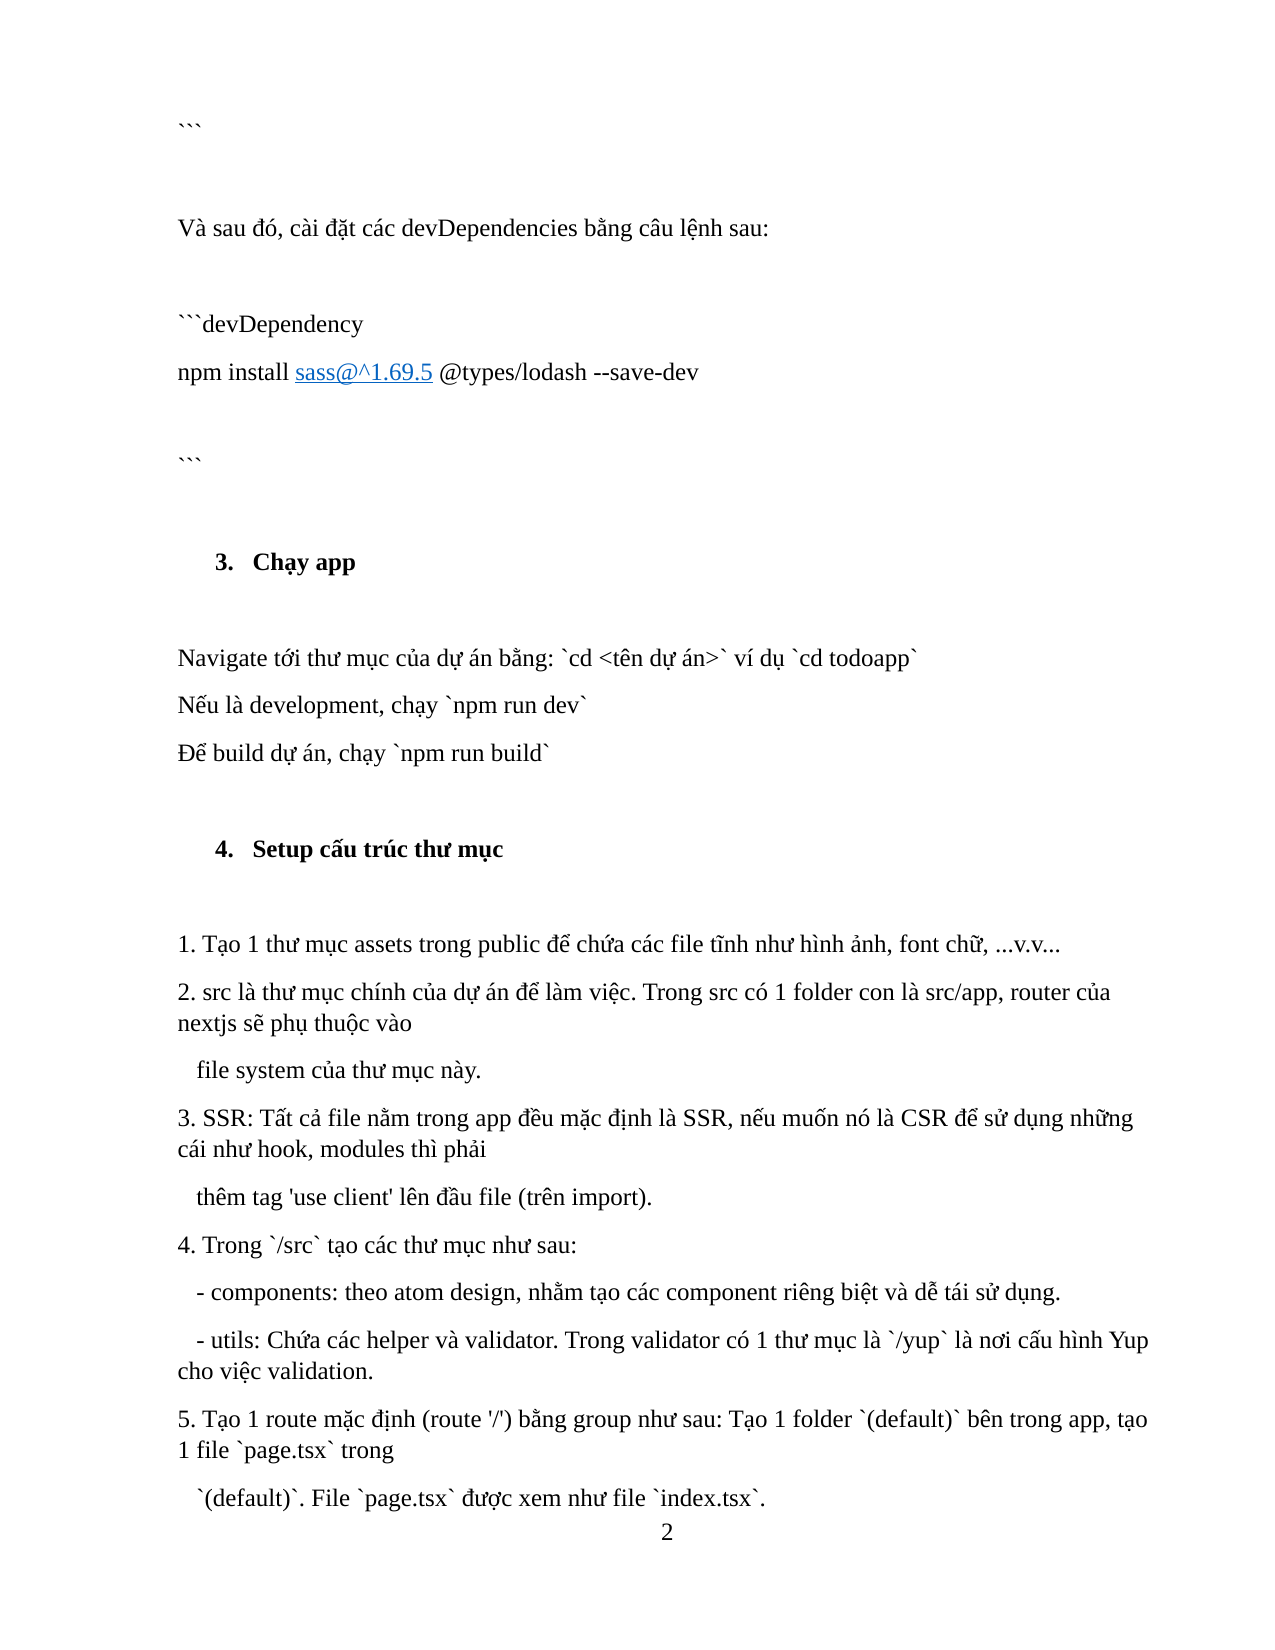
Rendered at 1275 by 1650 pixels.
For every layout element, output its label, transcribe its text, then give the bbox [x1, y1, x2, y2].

text ``` [177, 118, 1157, 147]
text ```devDependency [177, 309, 1157, 338]
text file system của thư mục này. [177, 1056, 1157, 1084]
text Và sau đó, cài đặt các devDependencies bằng câu lệnh sau: [177, 213, 1157, 242]
text - utils: Chứa các helper và validator. Trong validator có 1 thư mục là `/yup` là nơi cấu hình Yup cho việc validation. [177, 1325, 1157, 1385]
text 1. Tạo 1 thư mục assets trong public để chứa các file tĩnh như hình ảnh, font chữ, ...v.v... [177, 929, 1157, 958]
list Setup cấu trúc thư mục [215, 834, 1157, 862]
text 3. SSR: Tất cả file nằm trong app đều mặc định là SSR, nếu muốn nó là CSR để sử dụng những cái như hook, modules thì phải [177, 1103, 1157, 1163]
text 4. Trong `/src` tạo các thư mục như sau: [177, 1230, 1157, 1258]
text 2. src là thư mục chính của dự án để làm việc. Trong src có 1 folder con là src/app, router của nextjs sẽ phụ thuộc vào [177, 977, 1157, 1037]
text npm install sass@^1.69.5 @types/lodash --save-dev [177, 357, 1157, 385]
text Để build dự án, chạy `npm run build` [177, 738, 1157, 767]
list Chạy app [215, 547, 1157, 576]
text 5. Tạo 1 route mặc định (route '/') bằng group như sau: Tạo 1 folder `(default)` bên trong app, tạo 1 file `page.tsx` trong [177, 1404, 1157, 1464]
text thêm tag 'use client' lên đầu file (trên import). [177, 1182, 1157, 1211]
text `(default)`. File `page.tsx` được xem như file `index.tsx`. [177, 1483, 1157, 1511]
text ``` [177, 452, 1157, 481]
text - components: theo atom design, nhằm tạo các component riêng biệt và dễ tái sử dụng. [177, 1277, 1157, 1306]
text Nếu là development, chạy `npm run dev` [177, 691, 1157, 719]
text Navigate tới thư mục của dự án bằng: `cd <tên dự án>` ví dụ `cd todoapp` [177, 643, 1157, 672]
